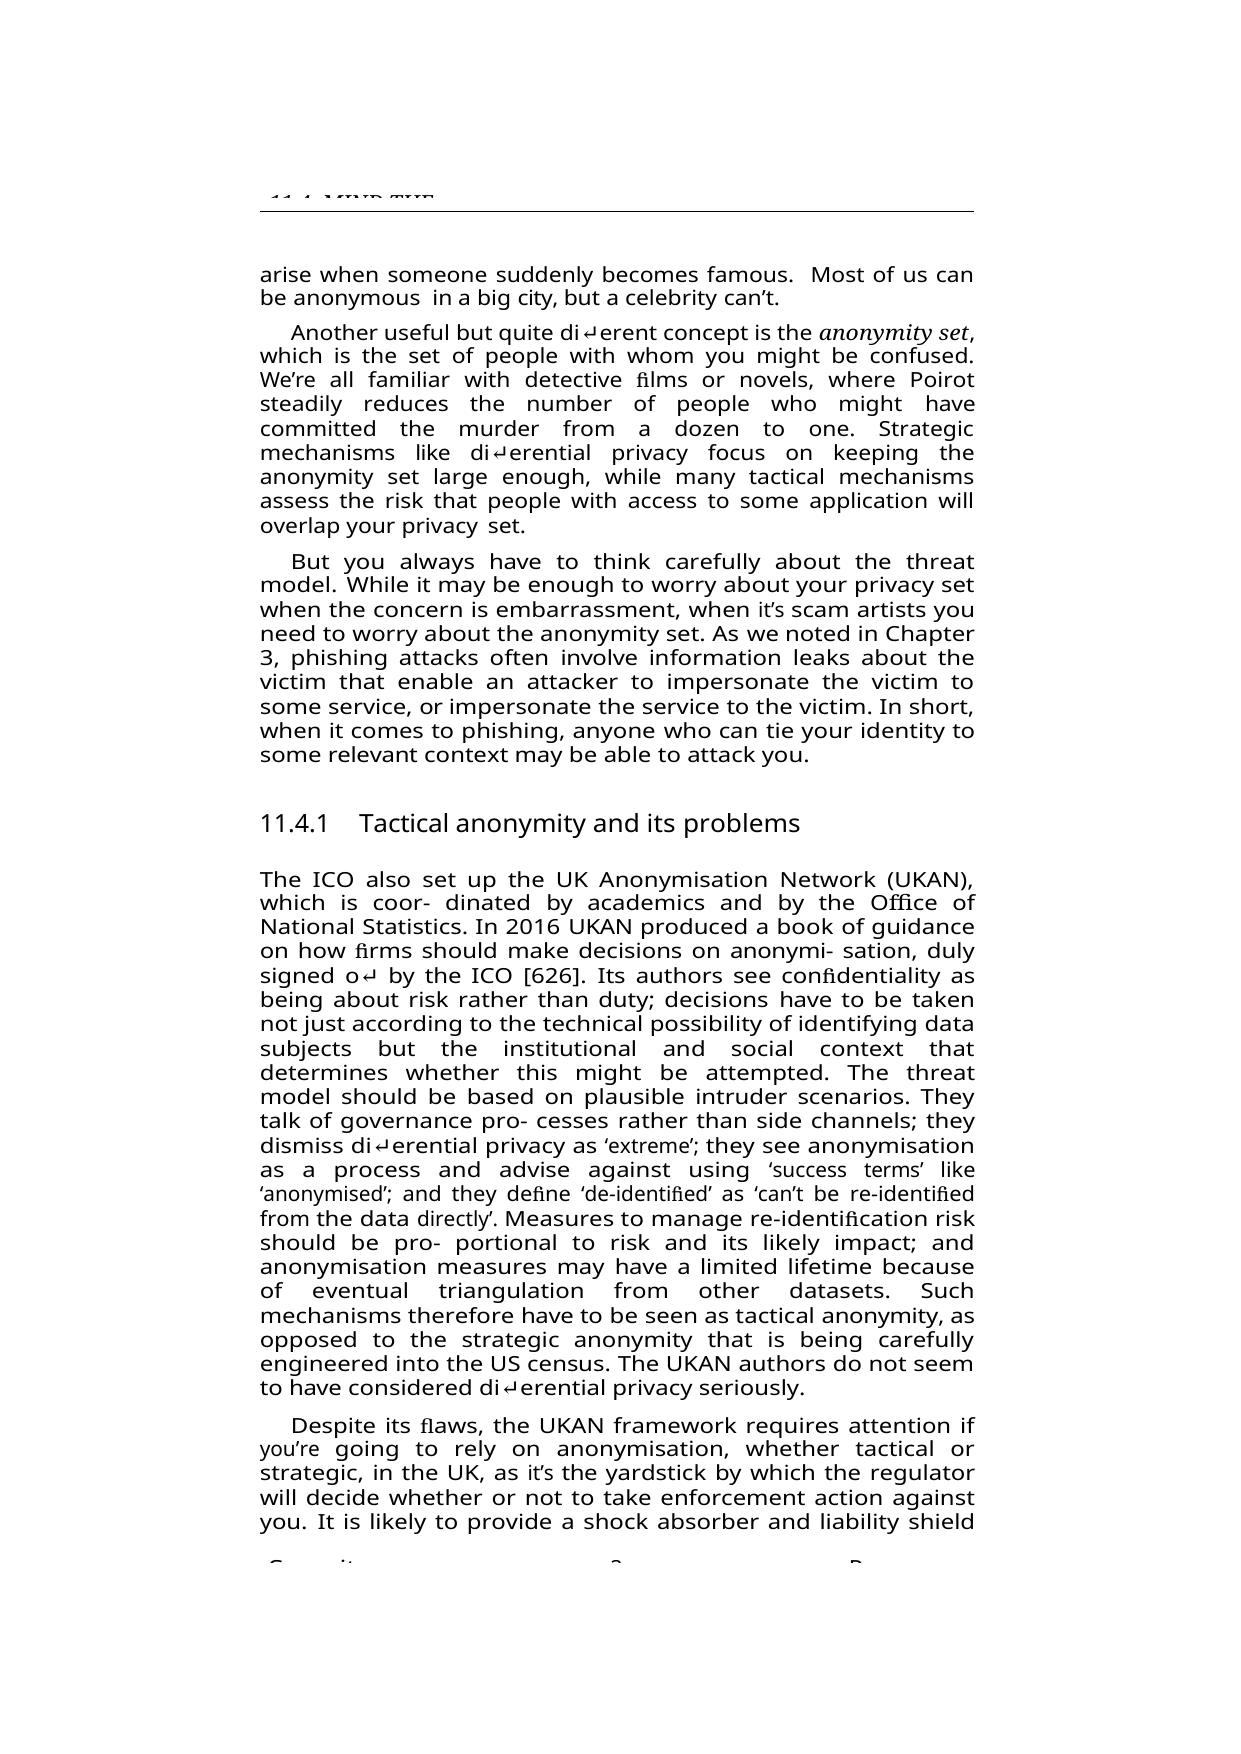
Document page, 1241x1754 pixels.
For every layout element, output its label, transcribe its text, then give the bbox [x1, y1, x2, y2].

text Another useful but quite di↵erent concept is the anonymity set, which is the set of people with whom you might be confused. We’re all familiar with detective ﬁlms or novels, where Poirot steadily reduces the number of people who might have committed the murder from a dozen to one. Strategic mechanisms like di↵erential privacy focus on keeping the anonymity set large enough, while many tactical mechanisms assess the risk that people with access to some application will overlap your privacy set. [259, 321, 975, 539]
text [259, 1414, 975, 1535]
text The ICO also set up the UK Anonymisation Network (UKAN), which is coor- dinated by academics and by the Oﬃce of National Statistics. In 2016 UKAN produced a book of guidance on how ﬁrms should make decisions on anonymi- sation, duly signed o↵ by the ICO [626]. Its authors see conﬁdentiality as being about risk rather than duty; decisions have to be taken not just according to the technical possibility of identifying data subjects but the institutional and social context that determines whether this might be attempted. The threat model should be based on plausible intruder scenarios. They talk of governance pro- cesses rather than side channels; they dismiss di↵erential privacy as ‘extreme’; they see anonymisation as a process and advise against using ‘success terms’ like ‘anonymised’; and they deﬁne ‘de-identiﬁed’ as ‘can’t be re-identiﬁed from the data directly’. Measures to manage re-identiﬁcation risk should be pro- portional to risk and its likely impact; and anonymisation measures may have a limited lifetime because of eventual triangulation from other datasets. Such mechanisms therefore have to be seen as tactical anonymity, as opposed to the strategic anonymity that is being carefully engineered into the US census. The UKAN authors do not seem to have considered di↵erential privacy seriously. [259, 868, 975, 1402]
text arise when someone suddenly becomes famous. Most of us can be anonymous in a big city, but a celebrity can’t. [259, 263, 975, 312]
text But you always have to think carefully about the threat model. While it may be enough to worry about your privacy set when the concern is embarrassment, when it’s scam artists you need to worry about the anonymity set. As we noted in Chapter 3, phishing attacks often involve information leaks about the victim that enable an attacker to impersonate the victim to some service, or impersonate the service to the victim. In short, when it comes to phishing, anyone who can tie your identity to some relevant context may be able to attack you. [259, 550, 975, 769]
subtitle Tactical anonymity and its problems [259, 805, 1065, 839]
